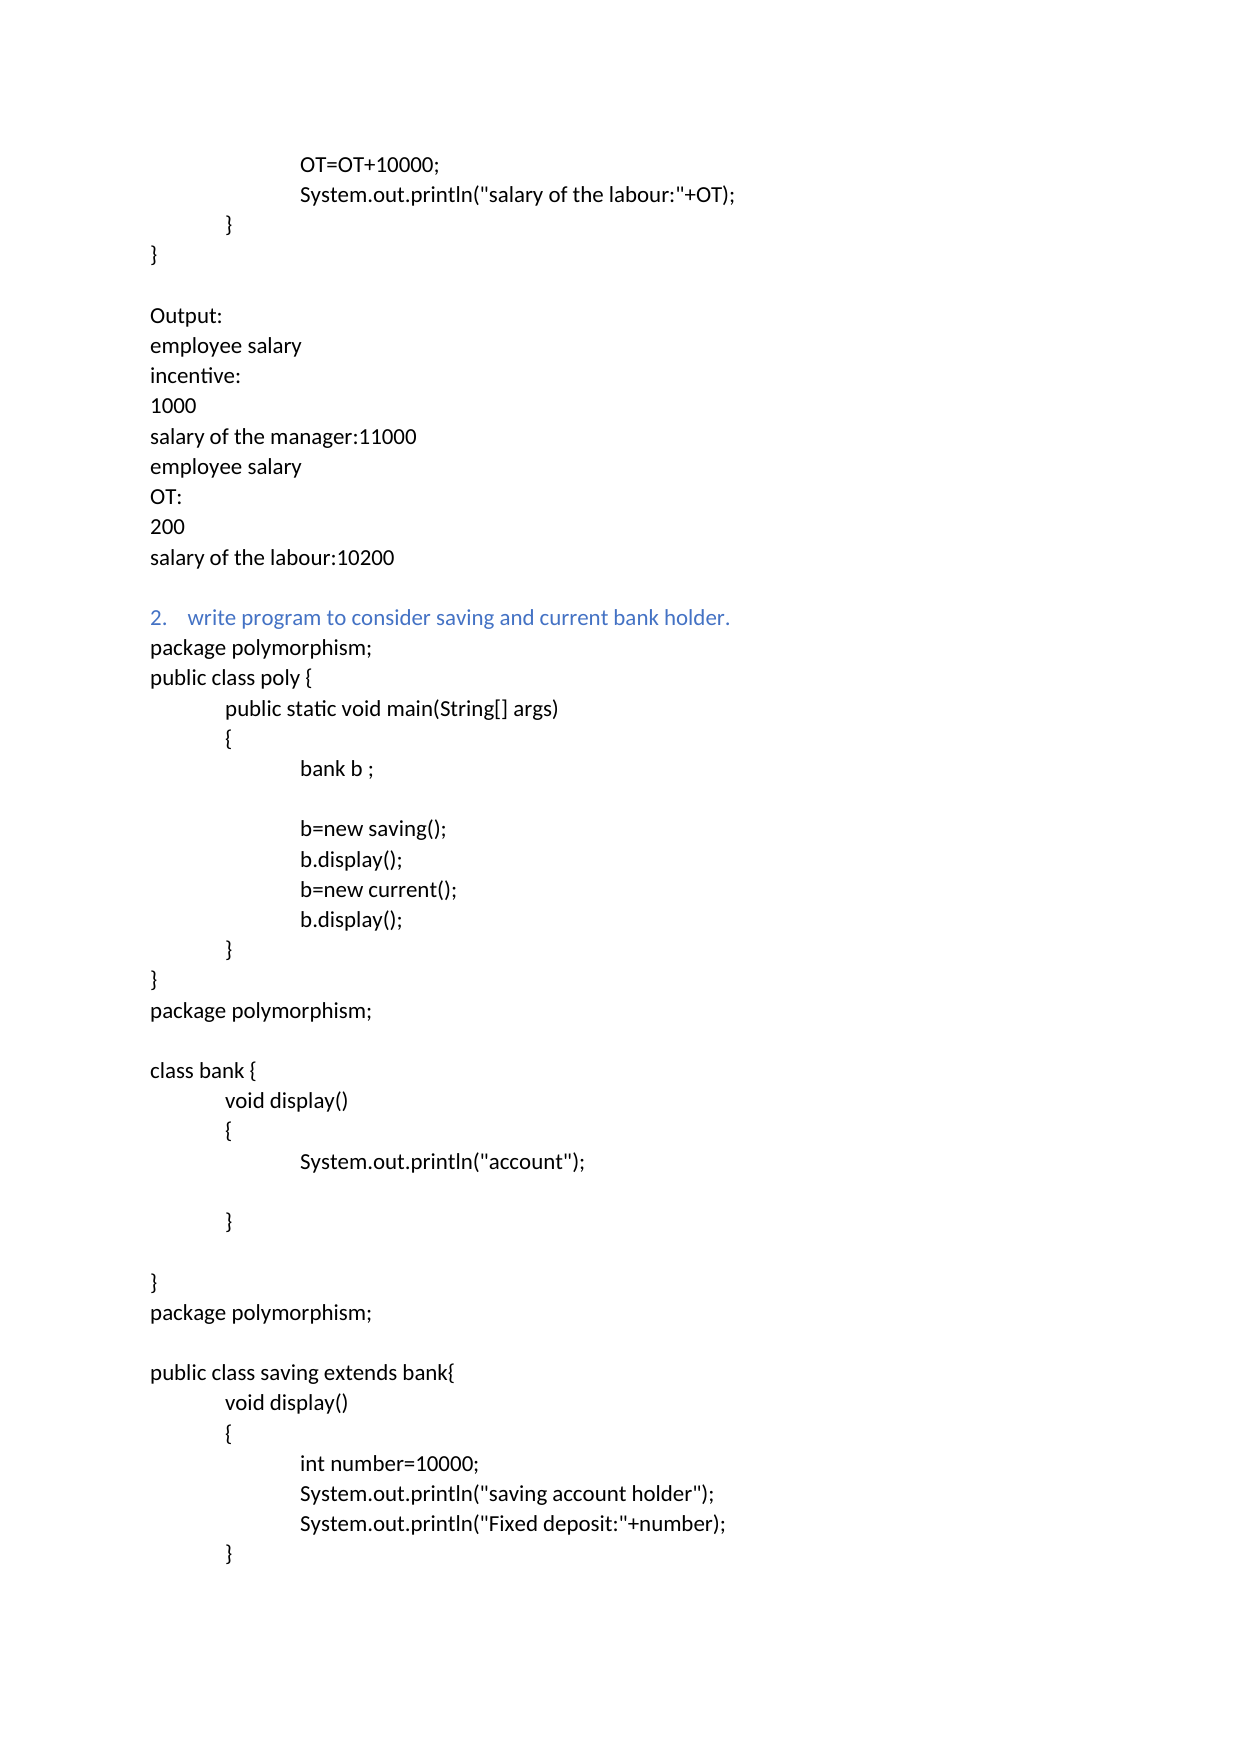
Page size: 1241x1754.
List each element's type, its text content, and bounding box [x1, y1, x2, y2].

text salary of the labour:10200 [150, 543, 1090, 571]
text b.display(); [150, 905, 1090, 933]
text 200 [150, 512, 1090, 541]
text package polymorphism; [150, 633, 1090, 661]
text employee salary [150, 331, 1090, 359]
text System.out.println("salary of the labour:"+OT); [150, 180, 1090, 208]
text System.out.println("Fixed deposit:"+number); [150, 1509, 1090, 1537]
text package polymorphism; [150, 996, 1090, 1024]
text { [150, 1419, 1090, 1447]
text System.out.println("account"); [150, 1147, 1090, 1175]
text b=new current(); [150, 875, 1090, 903]
text Output: [150, 301, 1090, 329]
text employee salary [150, 452, 1090, 480]
text { [150, 1117, 1090, 1145]
text } [150, 1539, 1090, 1568]
text void display() [150, 1086, 1090, 1114]
text } [150, 1207, 1090, 1235]
list write program to consider saving and current bank holder. [150, 603, 1090, 631]
text OT=OT+10000; [150, 150, 1090, 178]
text public static void main(String[] args) [150, 694, 1090, 722]
text } [150, 935, 1090, 963]
text bank b ; [150, 754, 1090, 782]
text { [150, 724, 1090, 752]
text } [150, 241, 1090, 269]
text incentive: [150, 361, 1090, 389]
text void display() [150, 1388, 1090, 1417]
text salary of the manager:11000 [150, 422, 1090, 450]
text b.display(); [150, 845, 1090, 873]
text public class poly { [150, 663, 1090, 692]
text } [150, 1268, 1090, 1296]
text int number=10000; [150, 1449, 1090, 1477]
text public class saving extends bank{ [150, 1358, 1090, 1386]
text class bank { [150, 1056, 1090, 1084]
text OT: [150, 482, 1090, 510]
text } [150, 210, 1090, 238]
text 1000 [150, 392, 1090, 420]
text } [150, 966, 1090, 994]
text package polymorphism; [150, 1298, 1090, 1326]
text System.out.println("saving account holder"); [150, 1479, 1090, 1507]
text b=new saving(); [150, 814, 1090, 843]
